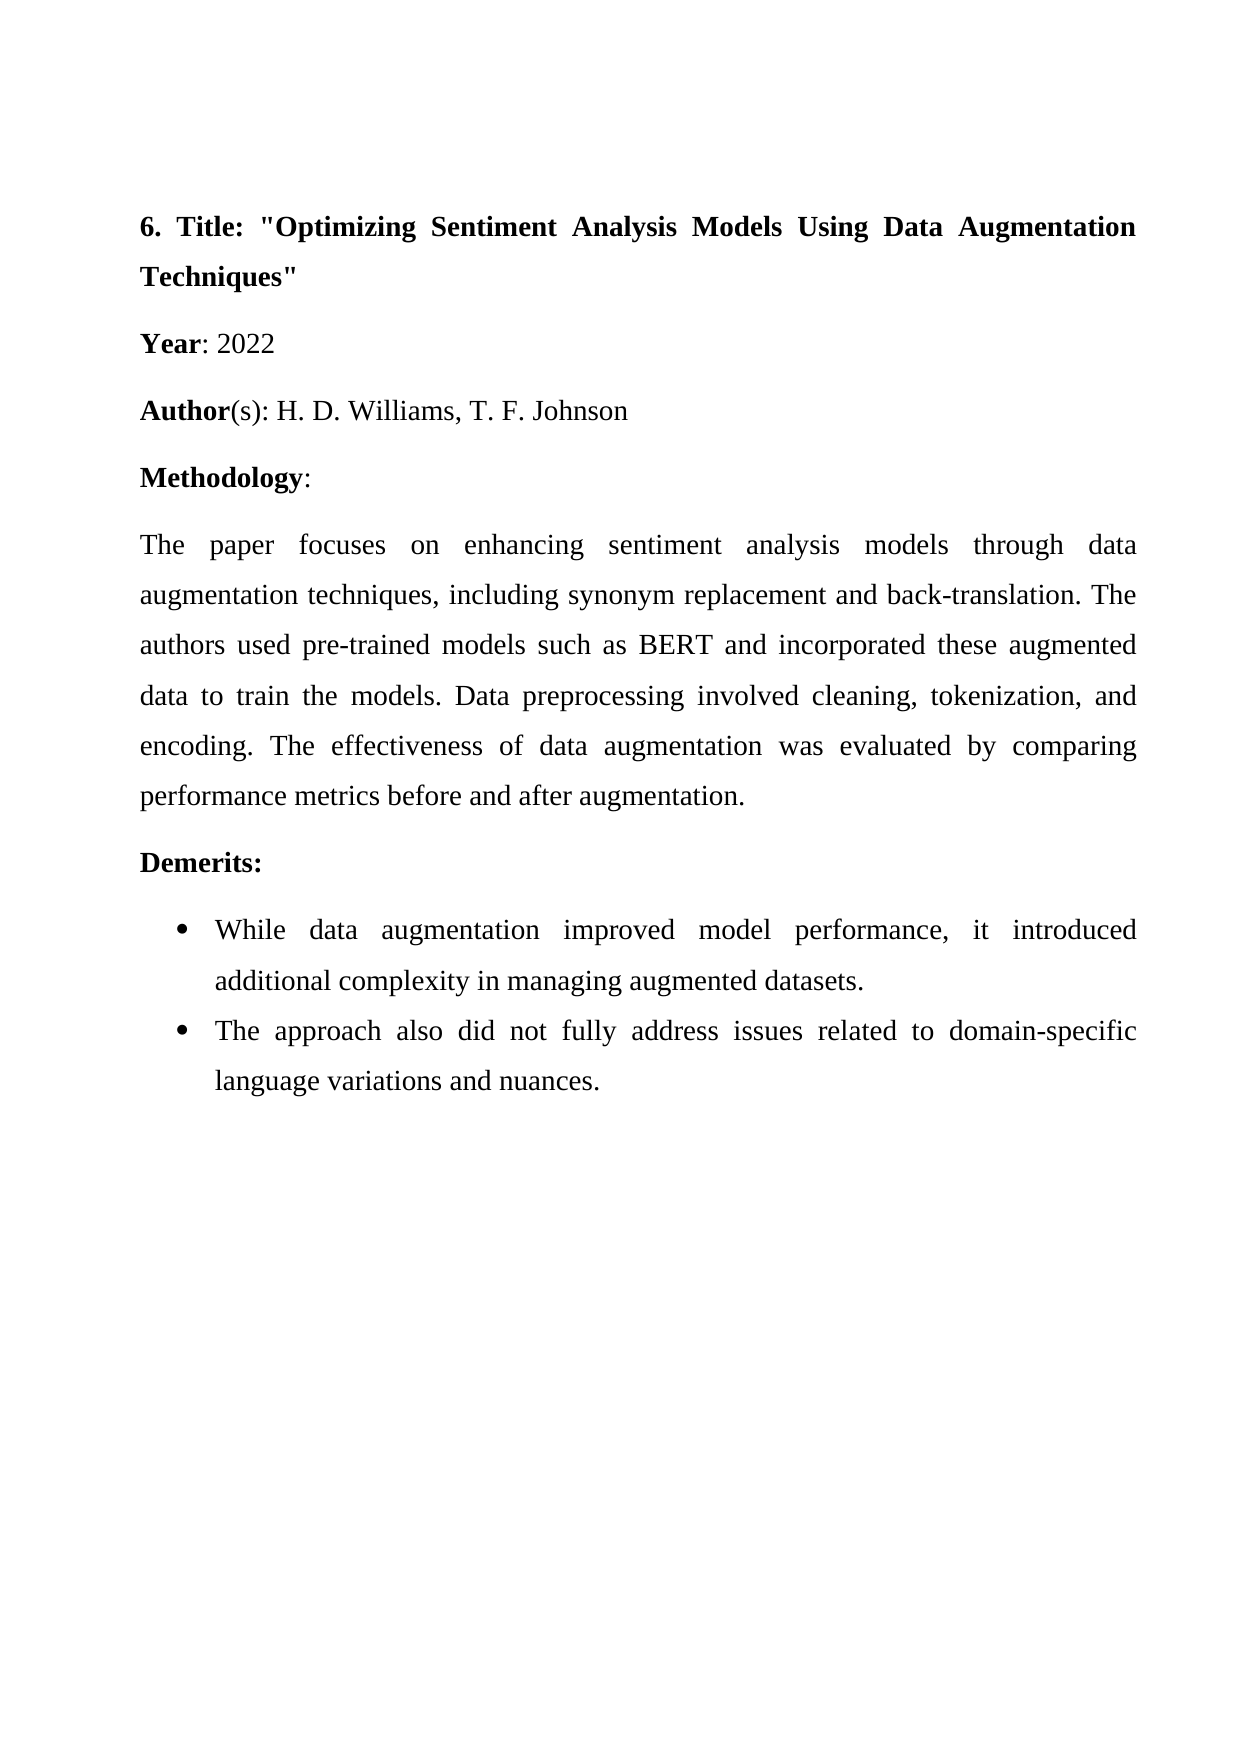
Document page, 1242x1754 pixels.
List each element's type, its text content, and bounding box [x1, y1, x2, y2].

text The paper focuses on enhancing sentiment analysis models through data augmentation techniques, including synonym replacement and back-translation. The authors used pre-trained models such as BERT and incorporated these augmented data to train the models. Data preprocessing involved cleaning, tokenization, and encoding. The effectiveness of data augmentation was evaluated by comparing performance metrics before and after augmentation. [139, 527, 1137, 812]
text Year: 2022 [139, 326, 1137, 359]
text Author(s): H. D. Williams, T. F. Johnson [139, 393, 1137, 426]
list The approach also did not fully address issues related to domain-specific language variations and nuances. [177, 1013, 1137, 1097]
text Methodology: [139, 460, 1137, 493]
text 6. Title: "Optimizing Sentiment Analysis Models Using Data Augmentation Techniques" [139, 209, 1137, 292]
list While data augmentation improved model performance, it introduced additional complexity in managing augmented datasets. [177, 912, 1137, 996]
text Demerits: [139, 845, 1137, 879]
